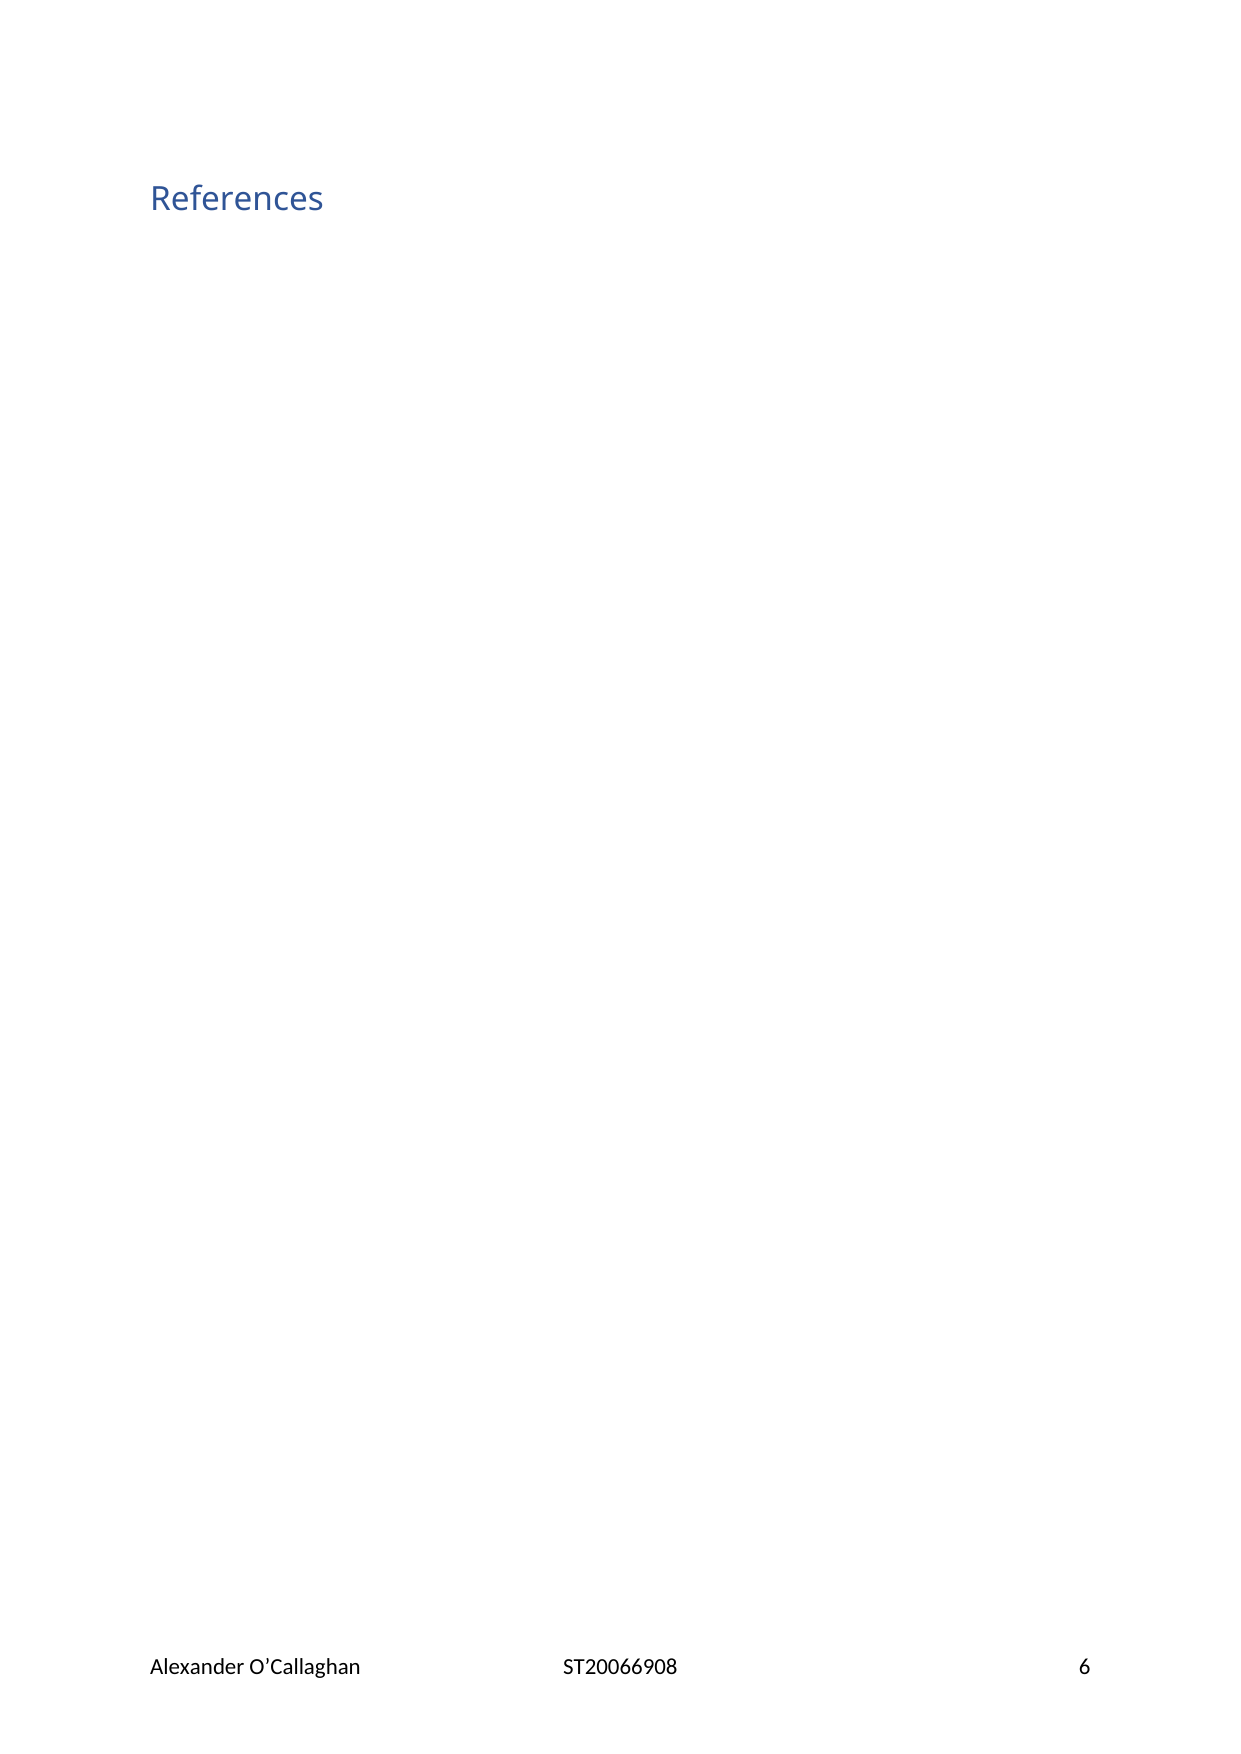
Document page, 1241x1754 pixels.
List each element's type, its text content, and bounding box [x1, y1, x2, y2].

subtitle References [150, 175, 1090, 220]
